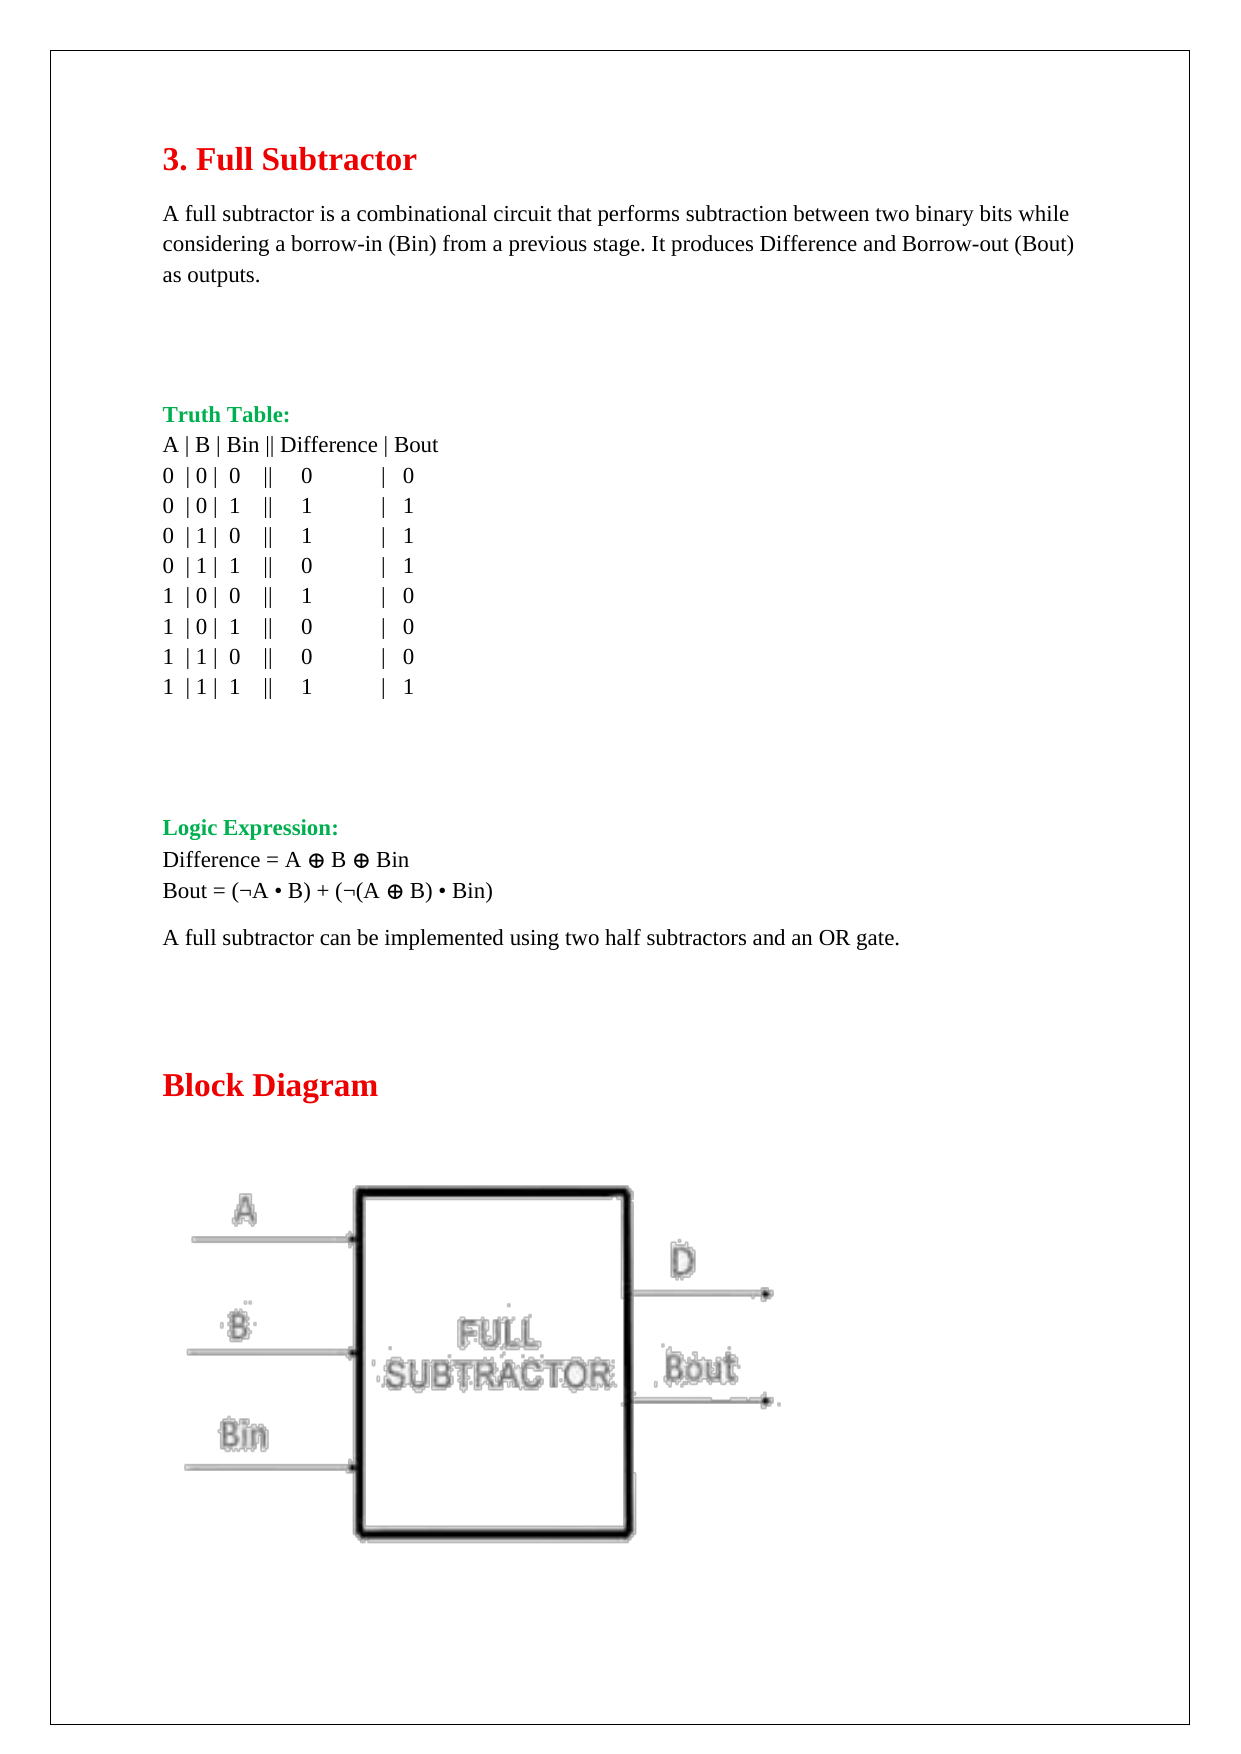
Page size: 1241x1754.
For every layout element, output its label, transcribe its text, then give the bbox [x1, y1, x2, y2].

text A full subtractor is a combinational circuit that performs subtraction between two binary bits while considering a borrow-in (Bin) from a previous stage. It produces Difference and Borrow-out (Bout) as outputs. [162, 200, 1078, 287]
text Block Diagram [162, 1065, 1078, 1103]
text 3. Full Subtractor [162, 139, 1078, 178]
text Truth Table: A | B | Bin || Difference | Bout 0 | 0 | 0 || 0 | 0 0 | 0 | 1 || 1 | 1 0 | 1 | 0 || 1 | 1 0 | 1 | 1 || 0 | 1 1 | 0 | 0 || 1 | 0 1 | 0 | 1 || 0 | 0 1 | 1 | 0 || 0 | 0 1 | 1 | 1 || 1 | 1 [162, 401, 1078, 699]
text Logic Expression: Difference = A ⊕ B ⊕ Bin Bout = (¬A • B) + (¬(A ⊕ B) • Bin) [162, 814, 1078, 904]
text A full subtractor can be implemented using two half subtractors and an OR gate. [162, 924, 1078, 951]
picture [162, 1152, 845, 1621]
